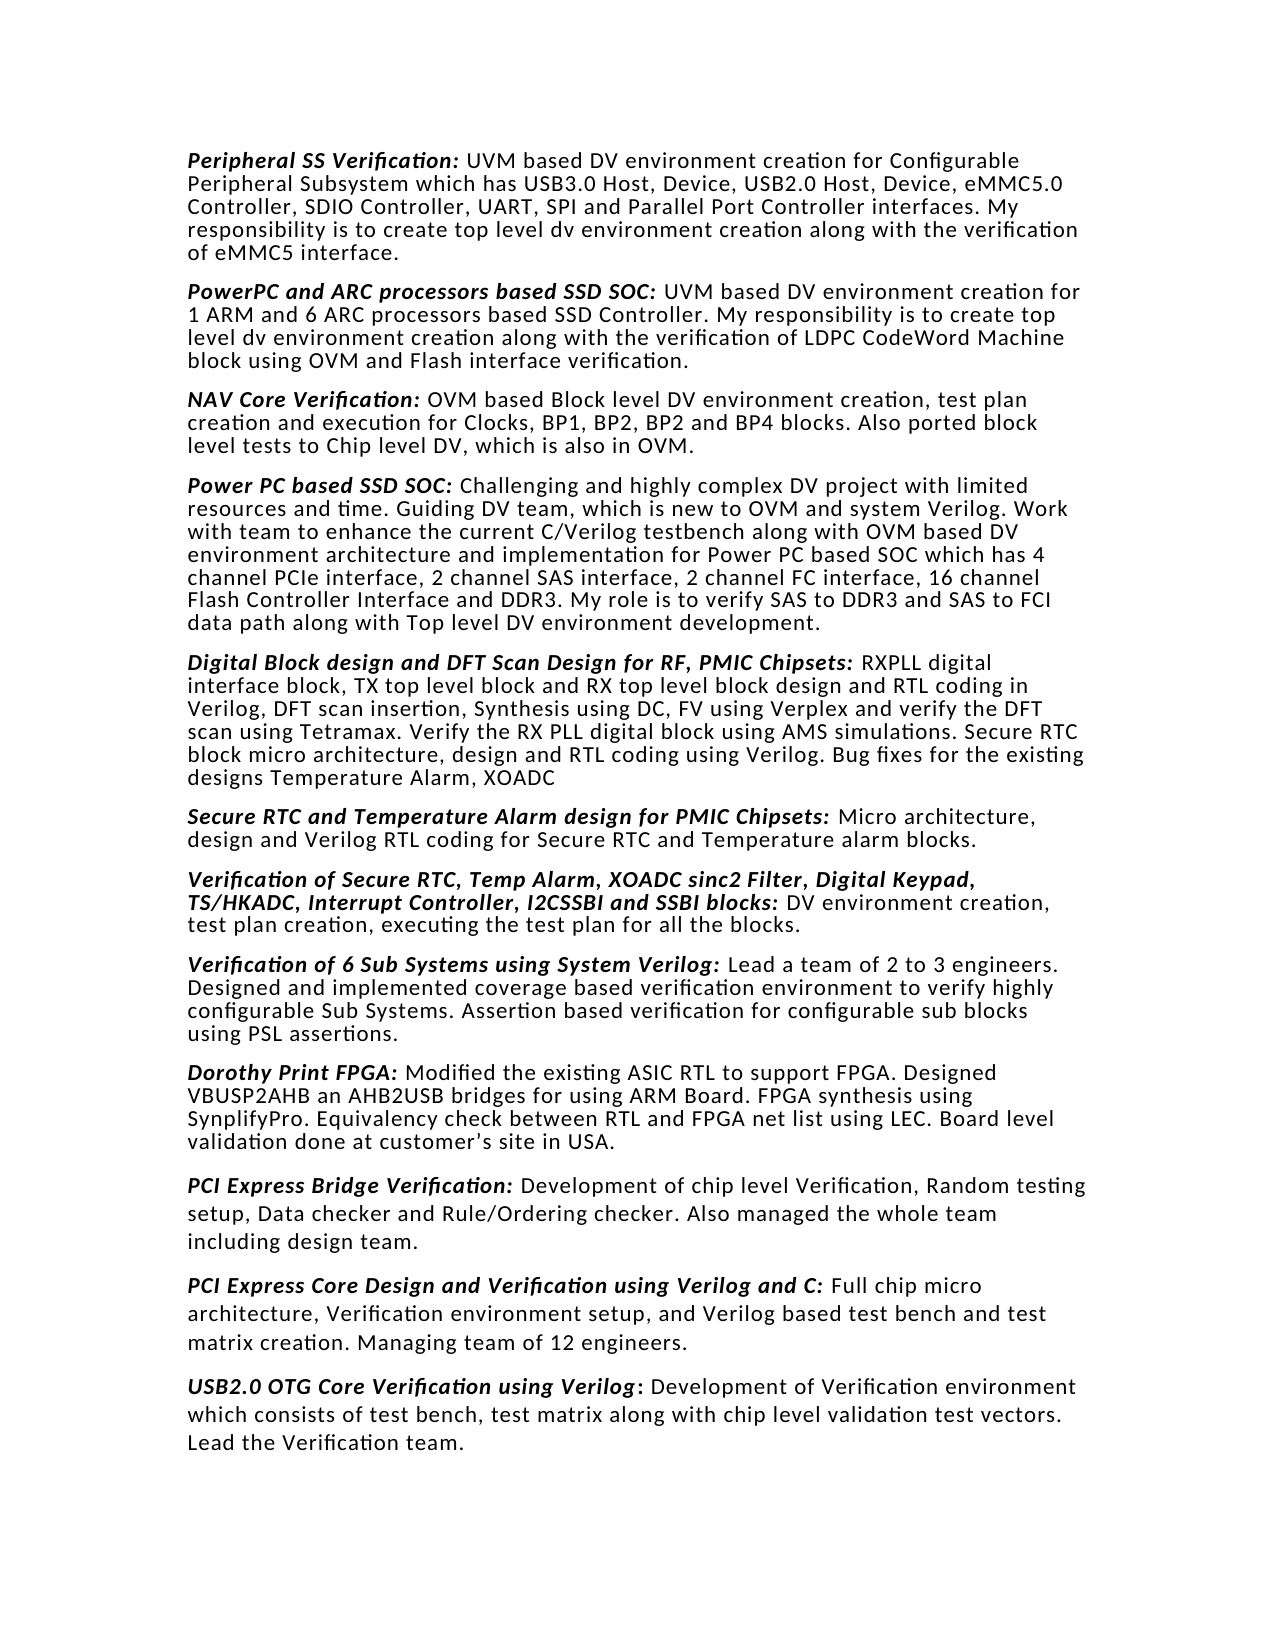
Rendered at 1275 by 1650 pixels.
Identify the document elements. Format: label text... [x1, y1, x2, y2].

text Verification of Secure RTC, Temp Alarm, XOADC sinc2 Filter, Digital Keypad, TS/HKADC, Interrupt Controller, I2CSSBI and SSBI blocks: DV environment creation, test plan creation, executing the test plan for all the blocks. [187, 869, 1087, 937]
text NAV Core Verification: OVM based Block level DV environment creation, test plan creation and execution for Clocks, BP1, BP2, BP2 and BP4 blocks. Also ported block level tests to Chip level DV, which is also in OVM. [187, 389, 1087, 458]
text PCI Express Core Design and Verification using Verilog and C: Full chip micro architecture, Verification environment setup, and Verilog based test bench and test matrix creation. Managing team of 12 engineers. [187, 1272, 1087, 1356]
text PowerPC and ARC processors based SSD SOC: UVM based DV environment creation for 1 ARM and 6 ARC processors based SSD Controller. My responsibility is to create top level dv environment creation along with the verification of LDPC CodeWord Machine block using OVM and Flash interface verification. [187, 281, 1087, 373]
text USB2.0 OTG Core Verification using Verilog: Development of Verification environment which consists of test bench, test matrix along with chip level validation test vectors. Lead the Verification team. [187, 1372, 1087, 1456]
text Peripheral SS Verification: UVM based DV environment creation for Configurable Peripheral Subsystem which has USB3.0 Host, Device, USB2.0 Host, Device, eMMC5.0 Controller, SDIO Controller, UART, SPI and Parallel Port Controller interfaces. My responsibility is to create top level dv environment creation along with the verification of eMMC5 interface. [187, 150, 1087, 264]
text Digital Block design and DFT Scan Design for RF, PMIC Chipsets: RXPLL digital interface block, TX top level block and RX top level block design and RTL coding in Verilog, DFT scan insertion, Synthesis using DC, FV using Verplex and verify the DFT scan using Tetramax. Verify the RX PLL digital block using AMS simulations. Secure RTC block micro architecture, design and RTL coding using Verilog. Bug fixes for the existing designs Temperature Alarm, XOADC [187, 652, 1087, 789]
text Verification of 6 Sub Systems using System Verilog: Lead a team of 2 to 3 engineers. Designed and implemented coverage based verification environment to verify highly configurable Sub Systems. Assertion based verification for configurable sub blocks using PSL assertions. [187, 954, 1087, 1046]
text Power PC based SSD SOC: Challenging and highly complex DV project with limited resources and time. Guiding DV team, which is new to OVM and system Verilog. Work with team to enhance the current C/Verilog testbench along with OVM based DV environment architecture and implementation for Power PC based SOC which has 4 channel PCIe interface, 2 channel SAS interface, 2 channel FC interface, 16 channel Flash Controller Interface and DDR3. My role is to verify SAS to DDR3 and SAS to FCI data path along with Top level DV environment development. [187, 475, 1087, 635]
text Secure RTC and Temperature Alarm design for PMIC Chipsets: Micro architecture, design and Verilog RTL coding for Secure RTC and Temperature alarm blocks. [187, 806, 1087, 852]
text Dorothy Print FPGA: Modified the existing ASIC RTL to support FPGA. Designed VBUSP2AHB an AHB2USB bridges for using ARM Board. FPGA synthesis using SynplifyPro. Equivalency check between RTL and FPGA net list using LEC. Board level validation done at customer’s site in USA. [187, 1062, 1087, 1154]
text PCI Express Bridge Verification: Development of chip level Verification, Random testing setup, Data checker and Rule/Ordering checker. Also managed the whole team including design team. [187, 1171, 1087, 1255]
